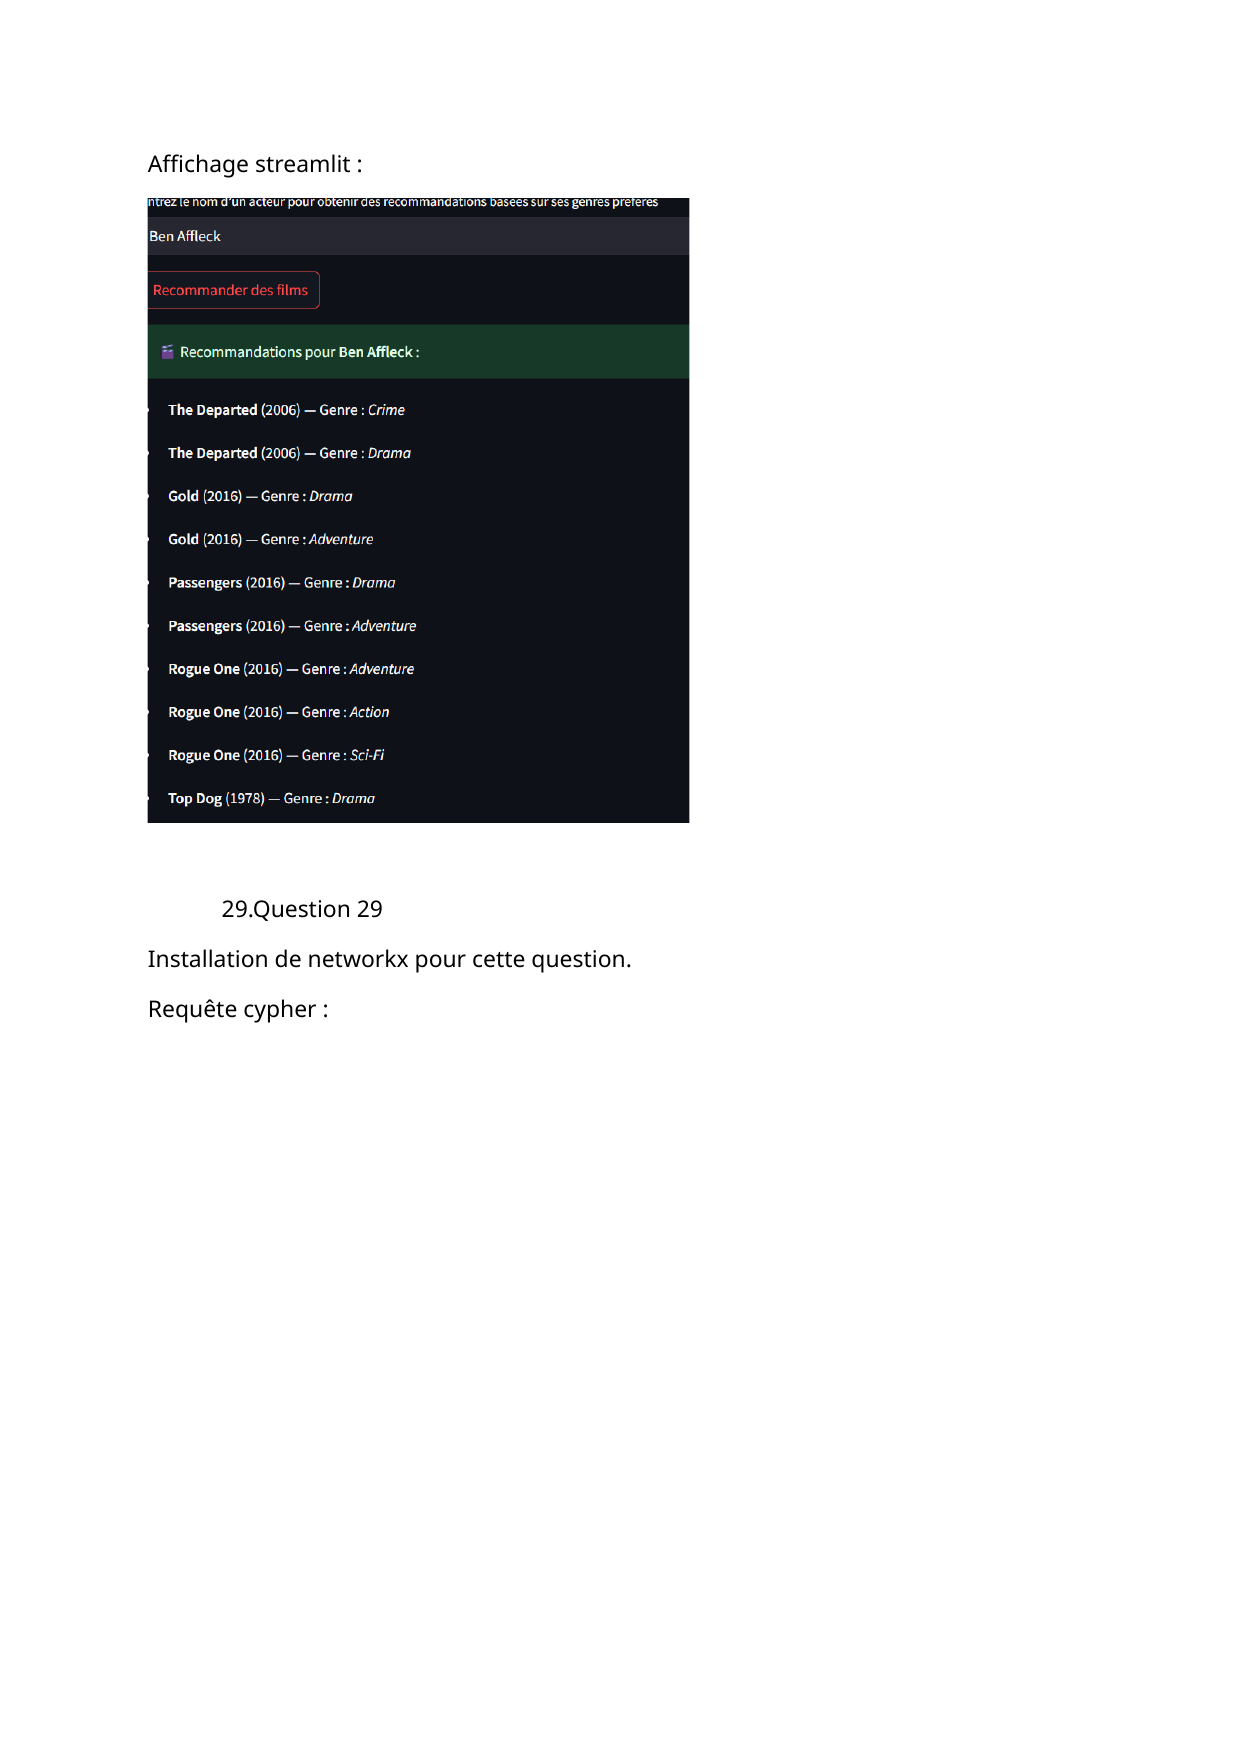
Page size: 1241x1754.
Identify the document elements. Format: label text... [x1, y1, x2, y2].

text 29.Question 29 [148, 893, 1093, 924]
picture [147, 198, 690, 823]
text Affichage streamlit : [148, 148, 1093, 179]
text Installation de networkx pour cette question. [148, 943, 1093, 974]
text Requête cypher : [148, 993, 1093, 1025]
